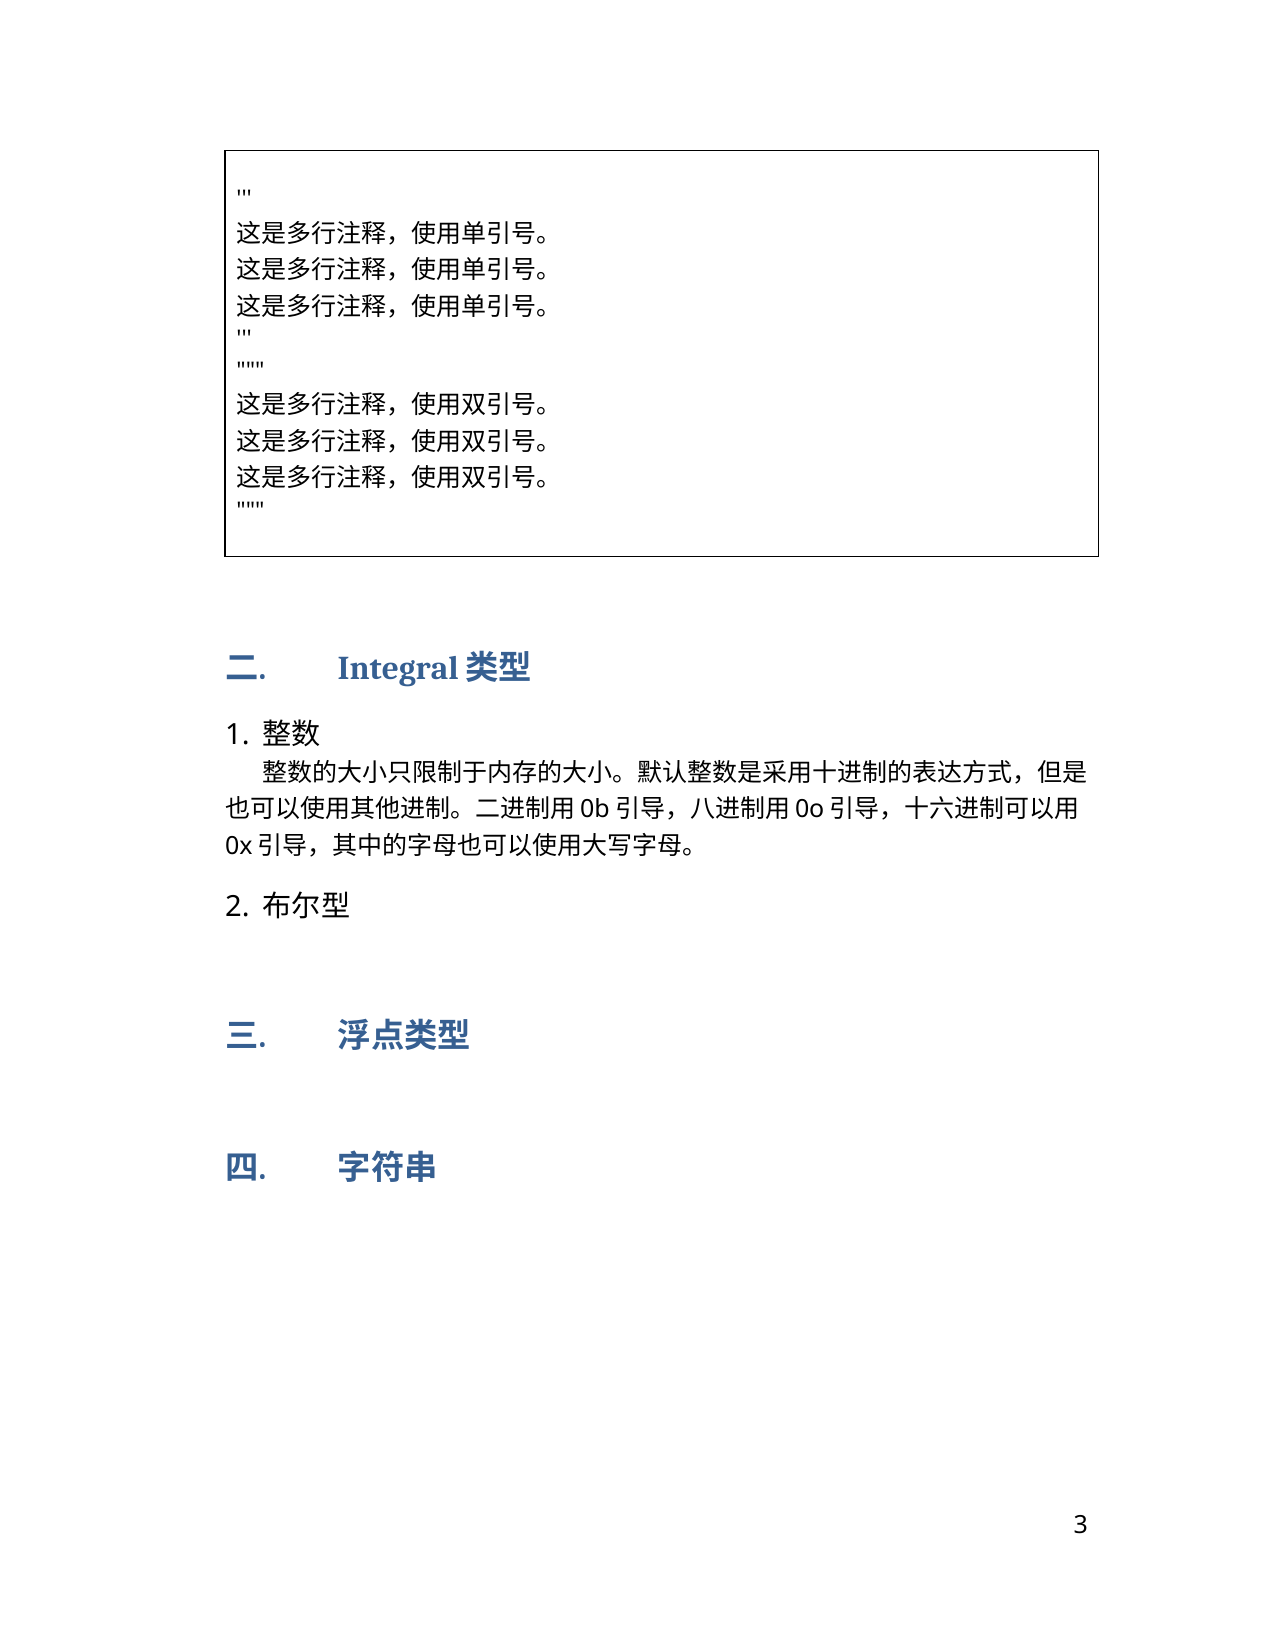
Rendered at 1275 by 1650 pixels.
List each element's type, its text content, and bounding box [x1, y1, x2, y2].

subtitle Integral类型 [225, 641, 1087, 689]
subtitle 浮点类型 [225, 1009, 1087, 1057]
subtitle 整数 [225, 710, 1087, 753]
subtitle 布尔型 [225, 882, 1087, 924]
text 整数的大小只限制于内存的大小。默认整数是采用十进制的表达方式，但是也可以使用其他进制。二进制用0b引导，八进制用0o引导，十六进制可以用0x引导，其中的字母也可以使用大写字母。 [225, 753, 1087, 861]
subtitle 字符串 [225, 1141, 1087, 1189]
table_header ''' 这是多行注释，使用单引号。 这是多行注释，使用单引号。 这是多行注释，使用单引号。 ''' """ 这是多行注释，使用双引号。 这是多行注释，使用双引号。 这是多行注释，使用双引号。 """ [226, 151, 1098, 556]
